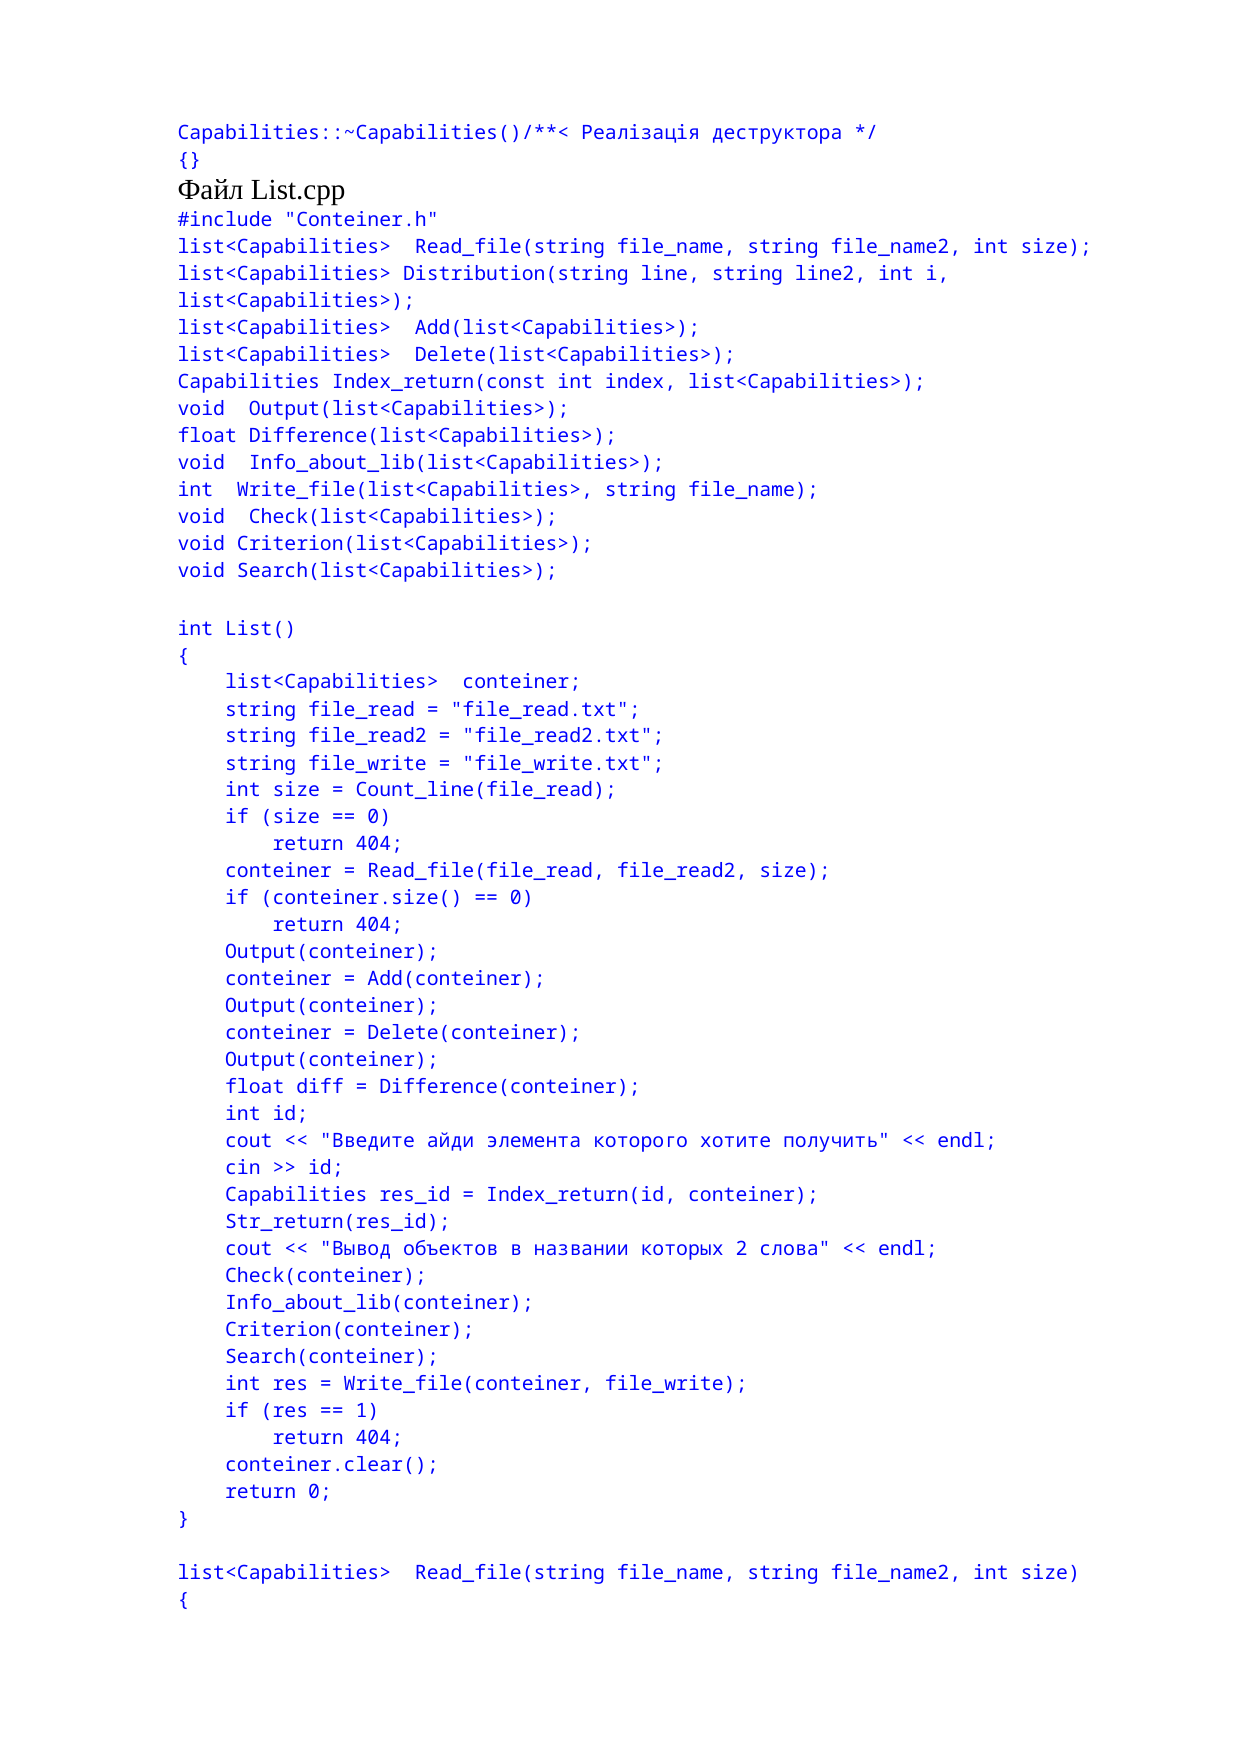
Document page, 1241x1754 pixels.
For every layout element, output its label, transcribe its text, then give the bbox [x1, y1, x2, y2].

text void Criterion(list<Capabilities>); [177, 529, 1152, 556]
text string file_read = "file_read.txt"; [177, 695, 1152, 722]
text int List() [177, 614, 1152, 641]
text Capabilities Index_return(const int index, list<Capabilities>); [177, 367, 1152, 394]
text Output(conteiner); [177, 938, 1152, 964]
text conteiner = Read_file(file_read, file_read2, size); [177, 857, 1152, 884]
text conteiner = Add(conteiner); [177, 964, 1152, 992]
text float Difference(list<Capabilities>); [177, 421, 1152, 448]
text Output(conteiner); [177, 1046, 1152, 1072]
text Capabilities::~Capabilities()/**< Реалізація деструктора */ [177, 118, 1152, 145]
text return 0; [177, 1477, 1152, 1504]
text list<Capabilities> Read_file(string file_name, string file_name2, int size) [177, 1558, 1152, 1585]
text conteiner.clear(); [177, 1450, 1152, 1477]
text return 404; [177, 830, 1152, 857]
text if (res == 1) [177, 1396, 1152, 1423]
text list<Capabilities> Distribution(string line, string line2, int i, list<Capabilities>); [177, 259, 1152, 313]
text Str_return(res_id); [177, 1207, 1152, 1234]
text } [177, 1504, 1152, 1531]
text { [177, 1585, 1152, 1612]
text int size = Count_line(file_read); [177, 776, 1152, 803]
text Search(conteiner); [177, 1342, 1152, 1369]
text {} [177, 145, 1152, 172]
text int id; [177, 1099, 1152, 1126]
text cin >> id; [177, 1153, 1152, 1180]
text list<Capabilities> Delete(list<Capabilities>); [177, 341, 1152, 367]
text list<Capabilities> Add(list<Capabilities>); [177, 313, 1152, 341]
text int Write_file(list<Capabilities>, string file_name); [177, 475, 1152, 502]
text cout << "Вывод объектов в названии которых 2 слова" << endl; [177, 1234, 1152, 1261]
text list<Capabilities> conteiner; [177, 668, 1152, 695]
text conteiner = Delete(conteiner); [177, 1018, 1152, 1046]
text string file_read2 = "file_read2.txt"; [177, 722, 1152, 749]
text return 404; [177, 1423, 1152, 1450]
text Файл List.cpp [177, 172, 1152, 206]
text int res = Write_file(conteiner, file_write); [177, 1369, 1152, 1396]
text { [177, 641, 1152, 668]
text void Output(list<Capabilities>); [177, 394, 1152, 421]
text Info_about_lib(conteiner); [177, 1288, 1152, 1315]
text float diff = Difference(conteiner); [177, 1072, 1152, 1099]
text void Info_about_lib(list<Capabilities>); [177, 448, 1152, 475]
text Criterion(conteiner); [177, 1315, 1152, 1342]
text void Search(list<Capabilities>); [177, 556, 1152, 583]
text return 404; [177, 911, 1152, 938]
text list<Capabilities> Read_file(string file_name, string file_name2, int size); [177, 233, 1152, 259]
text Output(conteiner); [177, 992, 1152, 1018]
text if (conteiner.size() == 0) [177, 884, 1152, 911]
text string file_write = "file_write.txt"; [177, 749, 1152, 776]
text Capabilities res_id = Index_return(id, conteiner); [177, 1180, 1152, 1207]
text cout << "Введите айди элемента которого хотите получить" << endl; [177, 1126, 1152, 1153]
text if (size == 0) [177, 803, 1152, 830]
text Check(conteiner); [177, 1261, 1152, 1288]
text void Check(list<Capabilities>); [177, 502, 1152, 529]
text #include "Conteiner.h" [177, 206, 1152, 233]
